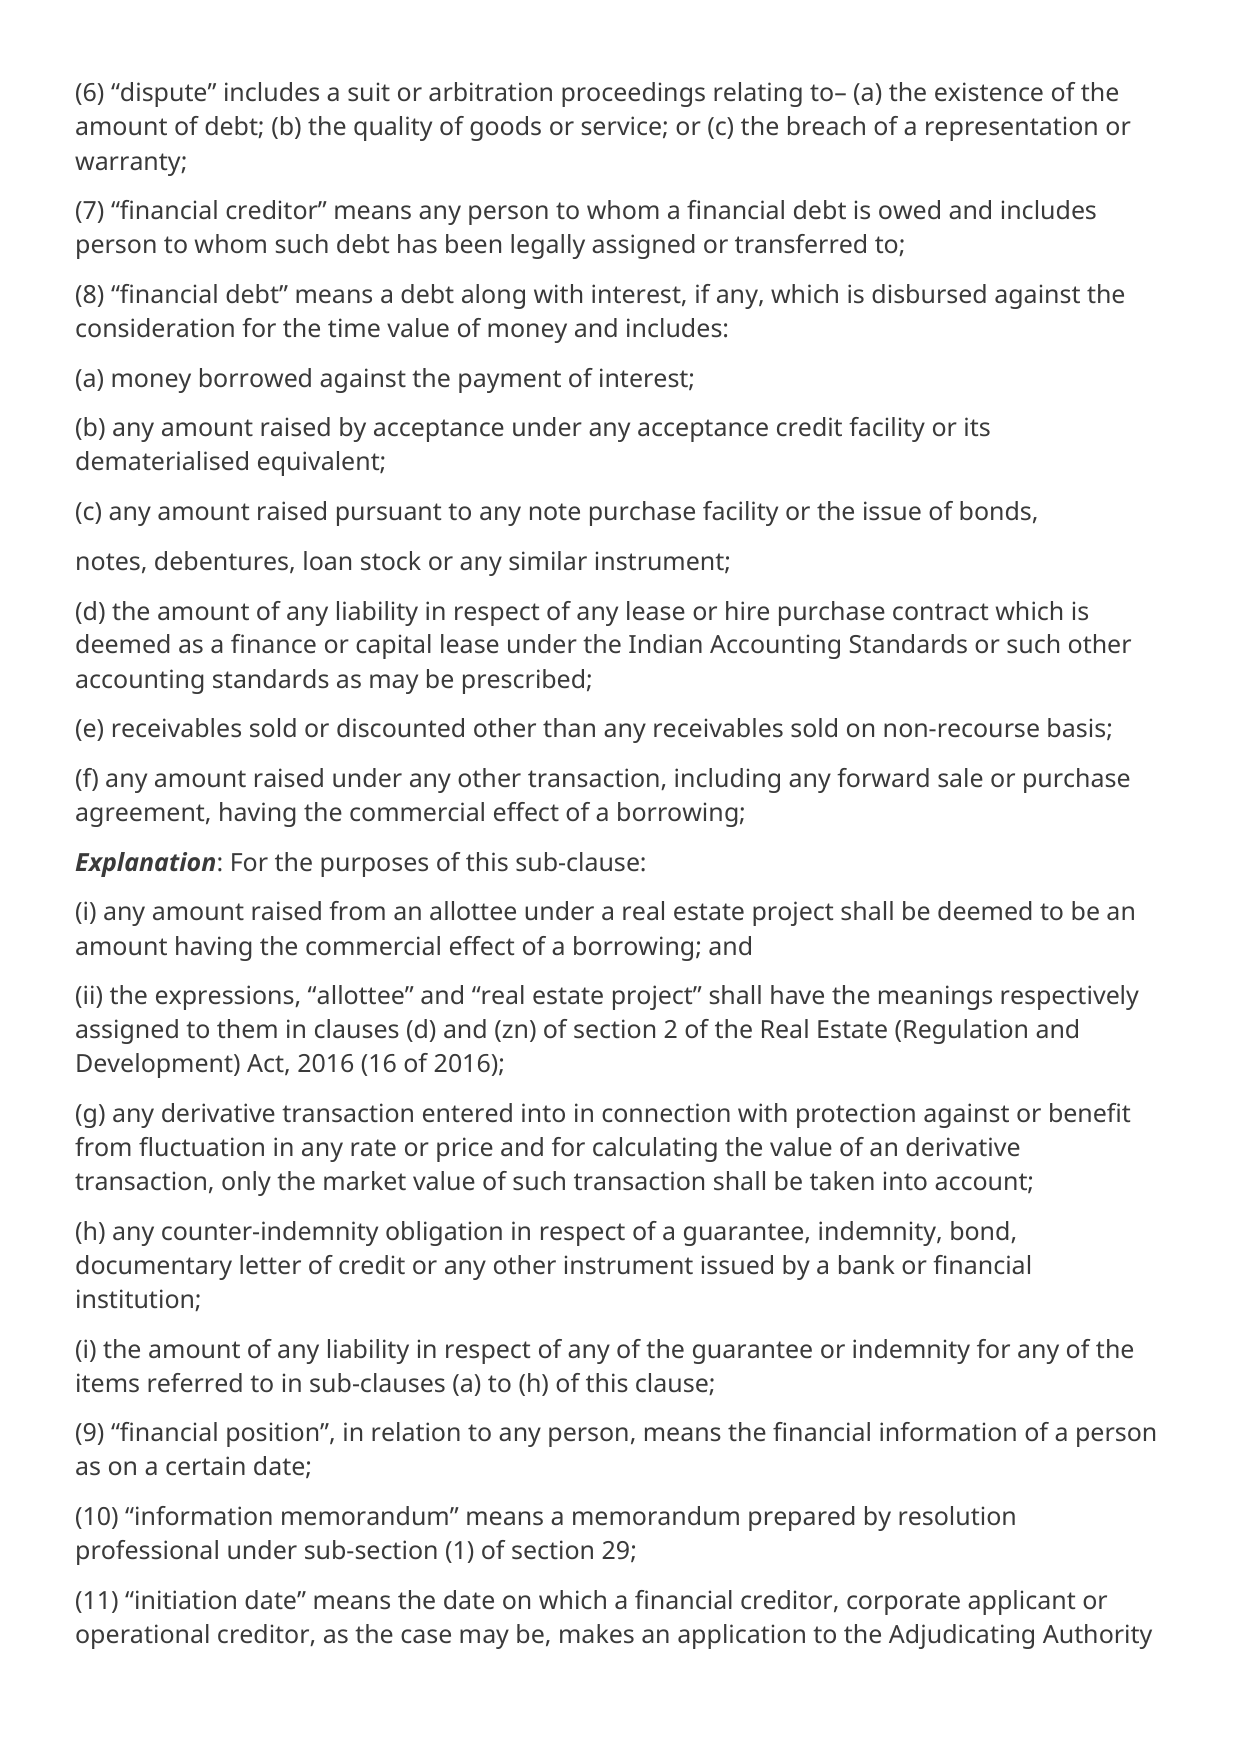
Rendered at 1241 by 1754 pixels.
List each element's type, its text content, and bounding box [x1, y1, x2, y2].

text (c) any amount raised pursuant to any note purchase facility or the issue of bonds, [75, 494, 1165, 528]
text (i) any amount raised from an allottee under a real estate project shall be deemed to be an amount having the commercial effect of a borrowing; and [75, 894, 1165, 962]
text (7) “financial creditor” means any person to whom a financial debt is owed and includes person to whom such debt has been legally assigned or transferred to; [75, 193, 1165, 261]
text (d) the amount of any liability in respect of any lease or hire purchase contract which is deemed as a finance or capital lease under the Indian Accounting Standards or such other accounting standards as may be prescribed; [75, 593, 1165, 695]
text Explanation: For the purposes of this sub-clause: [75, 844, 1165, 878]
text (9) “financial position”, in relation to any person, means the financial information of a person as on a certain date; [75, 1415, 1165, 1483]
text (8) “financial debt” means a debt along with interest, if any, which is disbursed against the consideration for the time value of money and includes: [75, 277, 1165, 345]
text (f) any amount raised under any other transaction, including any forward sale or purchase agreement, having the commercial effect of a borrowing; [75, 761, 1165, 829]
text (i) the amount of any liability in respect of any of the guarantee or indemnity for any of the items referred to in sub-clauses (a) to (h) of this clause; [75, 1331, 1165, 1399]
text (10) “information memorandum” means a memorandum prepared by resolution professional under sub-section (1) of section 29; [75, 1499, 1165, 1567]
text (g) any derivative transaction entered into in connection with protection against or benefit from fluctuation in any rate or price and for calculating the value of an derivative transaction, only the market value of such transaction shall be taken into account; [75, 1096, 1165, 1198]
text (a) money borrowed against the payment of interest; [75, 360, 1165, 394]
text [75, 1582, 1165, 1651]
text notes, debentures, loan stock or any similar instrument; [75, 543, 1165, 577]
text (h) any counter-indemnity obligation in respect of a guarantee, indemnity, bond, documentary letter of credit or any other instrument issued by a bank or financial institution; [75, 1213, 1165, 1316]
text (ii) the expressions, “allottee” and “real estate project” shall have the meanings respectively assigned to them in clauses (d) and (zn) of section 2 of the Real Estate (Regulation and Development) Act, 2016 (16 of 2016); [75, 978, 1165, 1080]
text (e) receivables sold or discounted other than any receivables sold on non-recourse basis; [75, 711, 1165, 745]
text (6) “dispute” includes a suit or arbitration proceedings relating to– (a) the existence of the amount of debt; (b) the quality of goods or service; or (c) the breach of a representation or warranty; [75, 75, 1165, 177]
text (b) any amount raised by acceptance under any acceptance credit facility or its dematerialised equivalent; [75, 410, 1165, 478]
